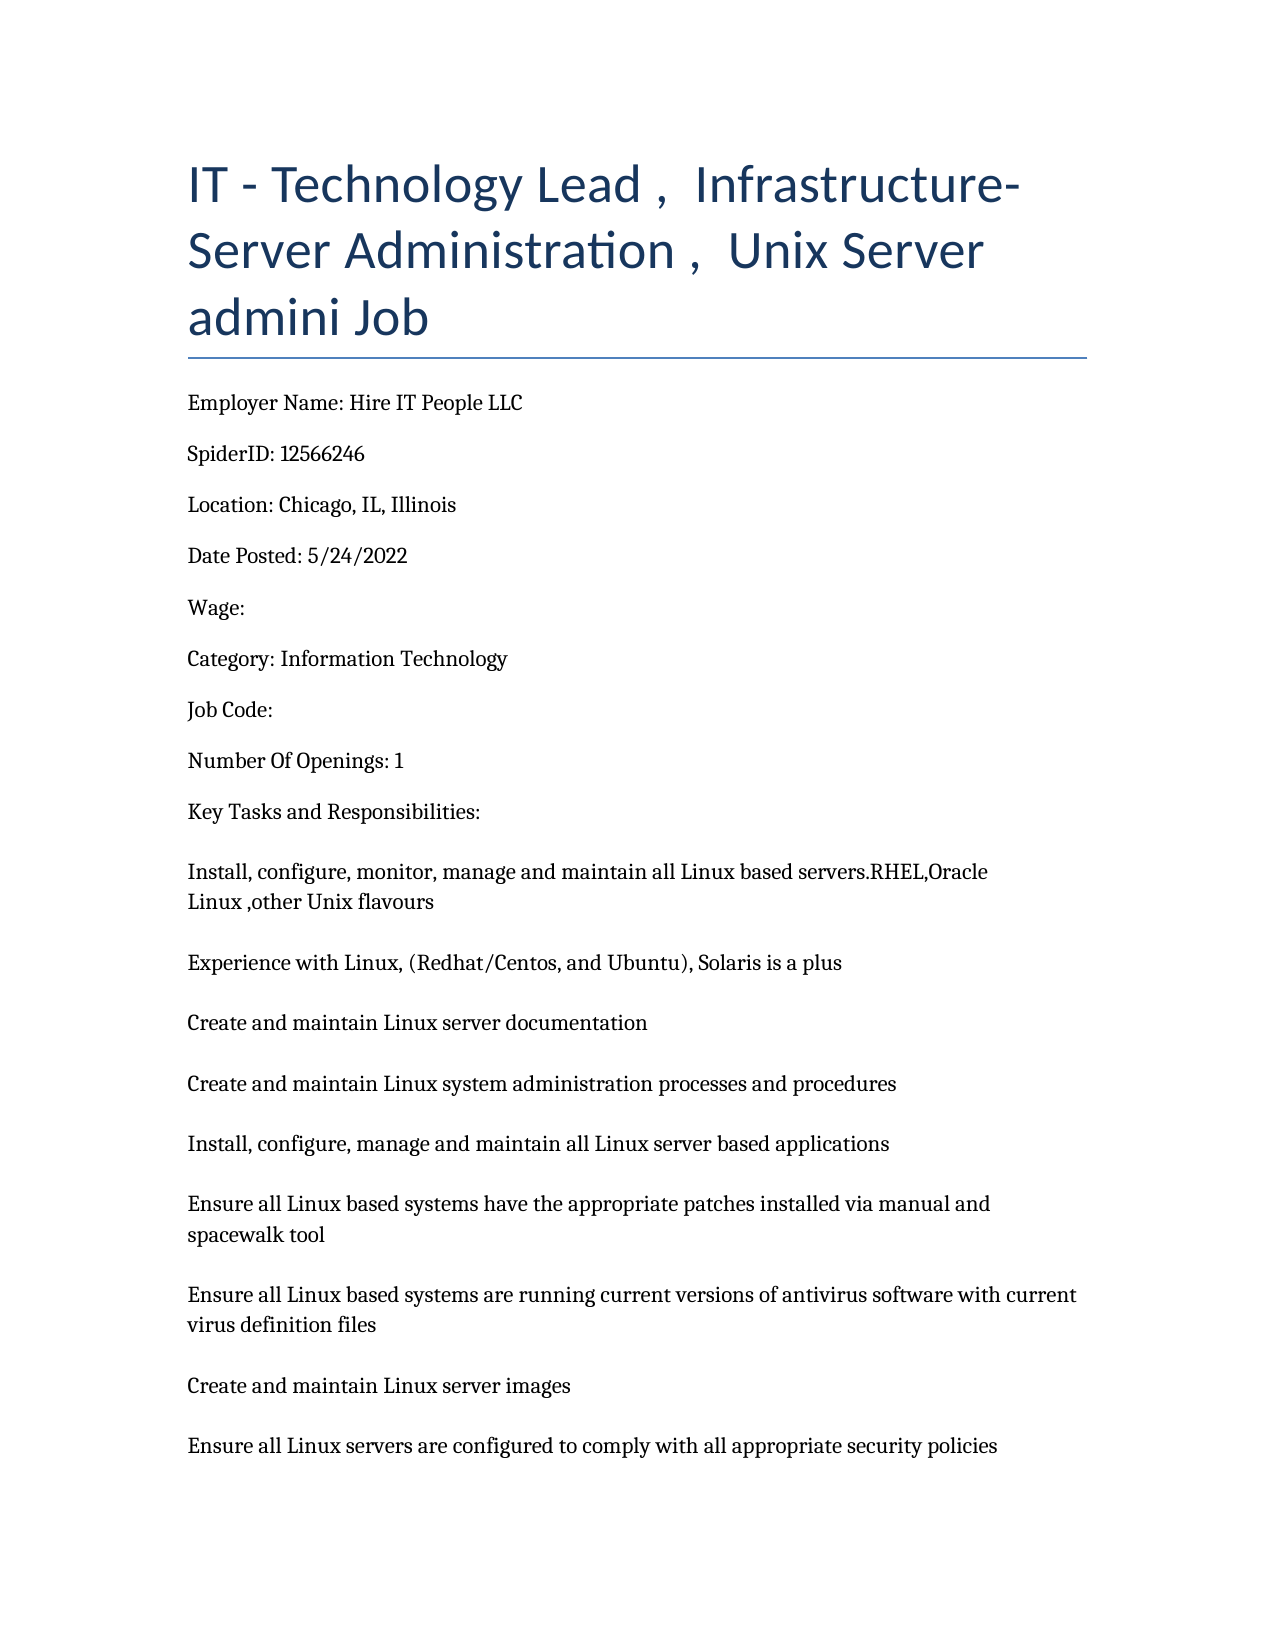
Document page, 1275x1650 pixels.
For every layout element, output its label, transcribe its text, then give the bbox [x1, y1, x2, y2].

text Date Posted: 5/24/2022 [187, 543, 1087, 569]
text Employer Name: Hire IT People LLC [187, 390, 1087, 416]
text Category: Information Technology [187, 645, 1087, 672]
text SpiderID: 12566246 [187, 441, 1087, 467]
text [187, 798, 1087, 1489]
text Number Of Openings: 1 [187, 747, 1087, 774]
title IT - Technology Lead , Infrastructure-Server Administration , Unix Server admini Job [187, 150, 1087, 359]
text Job Code: [187, 696, 1087, 723]
text Wage: [187, 594, 1087, 621]
text Location: Chicago, IL, Illinois [187, 492, 1087, 518]
